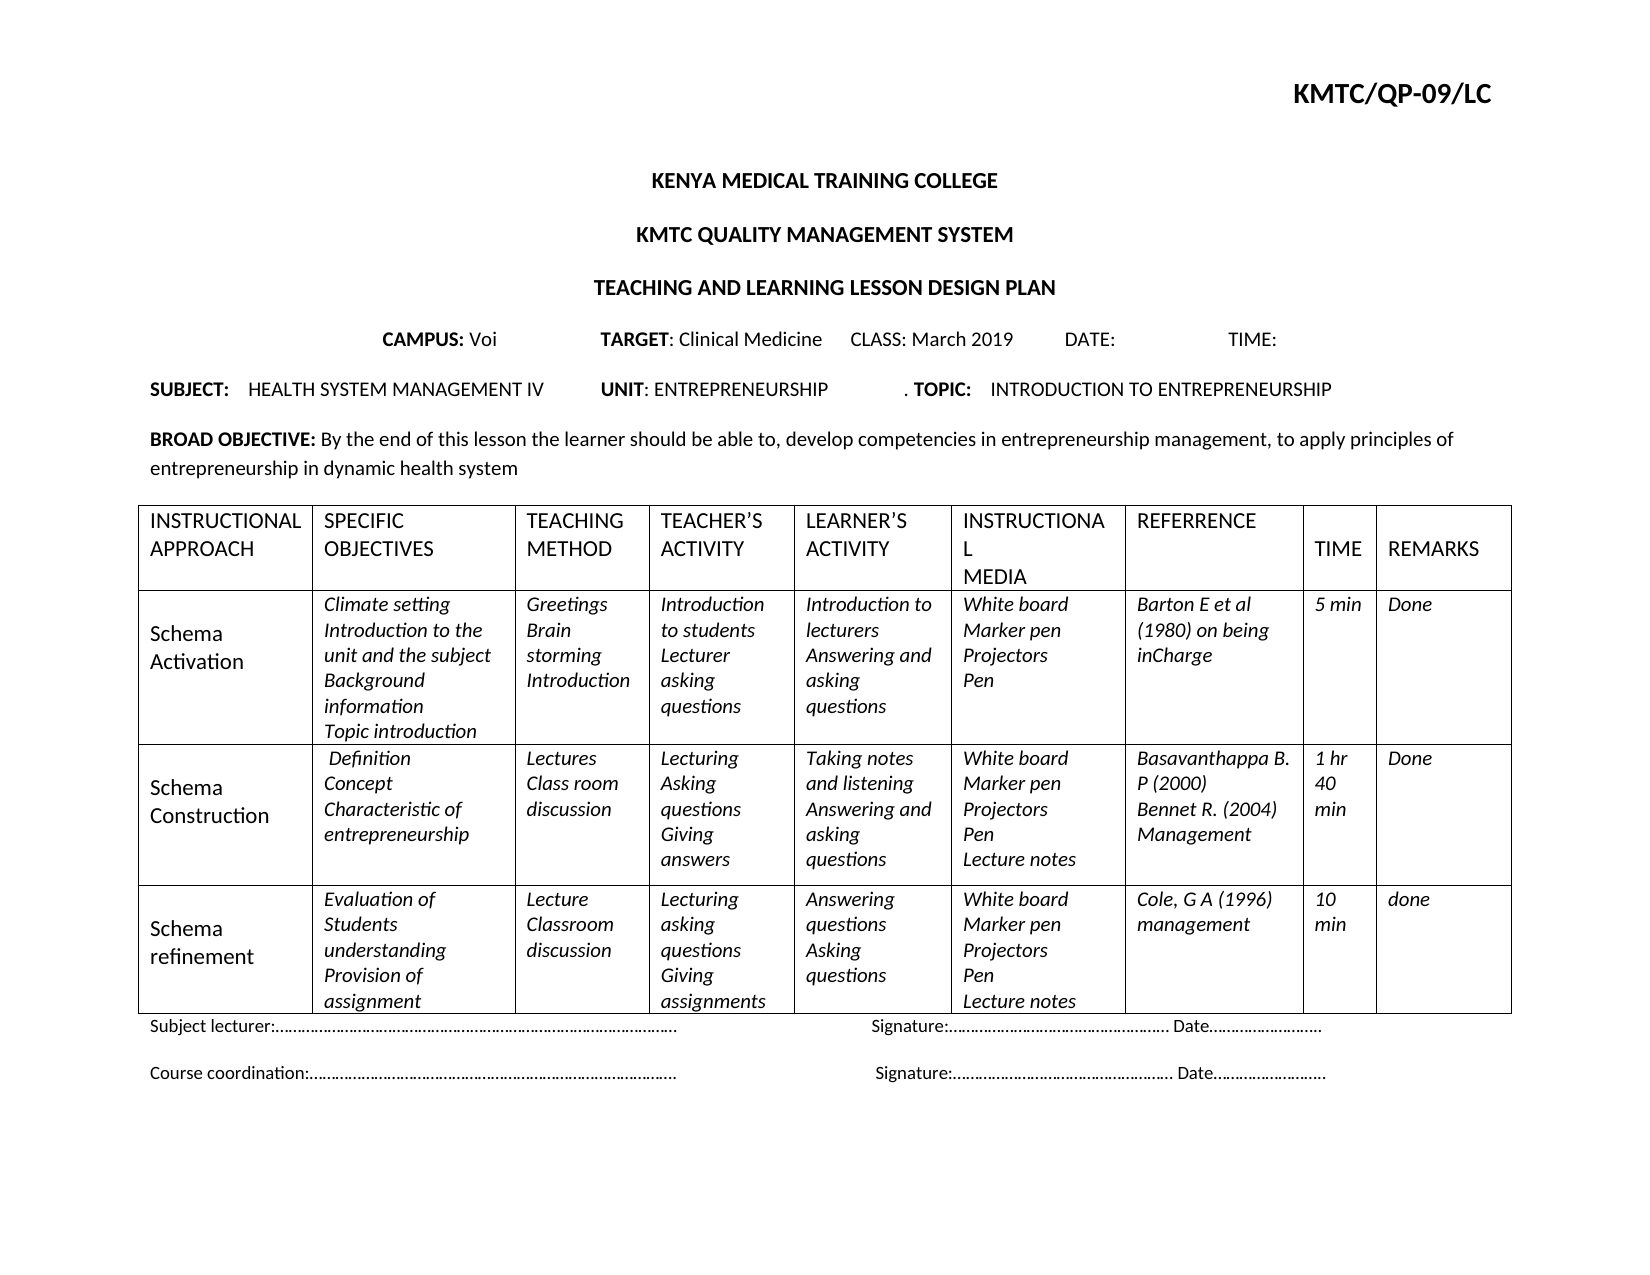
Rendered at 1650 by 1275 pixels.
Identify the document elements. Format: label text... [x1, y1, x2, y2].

table_cell Schema refinement [139, 886, 312, 1013]
text KMTC QUALITY MANAGEMENT SYSTEM [150, 220, 1500, 248]
table_cell 10 min [1304, 886, 1376, 1013]
text BROAD OBJECTIVE: By the end of this lesson the learner should be able to, develop competencies in entrepreneurship management, to apply principles of entrepreneurship in dynamic health system [150, 426, 1500, 481]
table_header INSTRUCTIONAL APPROACH [139, 506, 312, 590]
text KENYA MEDICAL TRAINING COLLEGE [150, 167, 1500, 195]
text SUBJECT: HEALTH SYSTEM MANAGEMENT IV UNIT: ENTREPRENEURSHIP . TOPIC: INTRODUCTION TO ENTREPRENEURSHIP [150, 376, 1500, 402]
table_header REMARKS [1377, 506, 1511, 590]
table_cell Answering questions Asking questions [795, 886, 951, 1013]
table_header INSTRUCTIONAL MEDIA [952, 506, 1125, 590]
table_cell Barton E et al (1980) on being inCharge [1126, 591, 1303, 744]
table_header TEACHING METHOD [516, 506, 649, 590]
table_cell Basavanthappa B. P (2000) Bennet R. (2004) Management [1126, 745, 1303, 885]
table_header TIME [1304, 506, 1376, 590]
table_cell Lecturing asking questions Giving assignments [650, 886, 794, 1013]
table_header SPECIFIC OBJECTIVES [313, 506, 515, 590]
table_cell Greetings Brain storming Introduction [516, 591, 649, 744]
table_header TEACHER’S ACTIVITY [650, 506, 794, 590]
table_cell Introduction to students Lecturer asking questions [650, 591, 794, 744]
table_cell Done [1377, 745, 1511, 885]
table_cell Schema Activation [139, 591, 312, 744]
table_cell Done [1377, 591, 1511, 744]
table_cell White board Marker pen Projectors Pen Lecture notes [952, 745, 1125, 885]
table_cell Lecturing Asking questions Giving answers [650, 745, 794, 885]
table_header REFERRENCE [1126, 506, 1303, 590]
table_cell Lecture Classroom discussion [516, 886, 649, 1013]
text Course coordination:…………………………………………………………………………. Signature:…………………………………………… Date…………………….. [150, 1061, 1500, 1084]
table_cell done [1377, 886, 1511, 1013]
table_cell Evaluation of Students understanding Provision of assignment [313, 886, 515, 1013]
table_cell Climate setting Introduction to the unit and the subject Background information Topic introduction [313, 591, 515, 744]
table_cell Introduction to lecturers Answering and asking questions [795, 591, 951, 744]
table_cell Cole, G A (1996) management [1126, 886, 1303, 1013]
table_cell Lectures Class room discussion [516, 745, 649, 885]
table_cell 1 hr 40 min [1304, 745, 1376, 885]
table_cell White board Marker pen Projectors Pen Lecture notes [952, 886, 1125, 1013]
text CAMPUS: Voi TARGET: Clinical Medicine CLASS: March 2019 DATE: TIME: [150, 326, 1500, 351]
table_cell White board Marker pen Projectors Pen [952, 591, 1125, 744]
table_cell Schema Construction [139, 745, 312, 885]
table_header LEARNER’S ACTIVITY [795, 506, 951, 590]
text Subject lecturer:………………………………………………………………………………… Signature:…………………………………………… Date…………………….. [150, 1014, 1500, 1037]
table_cell Taking notes and listening Answering and asking questions [795, 745, 951, 885]
text TEACHING AND LEARNING LESSON DESIGN PLAN [150, 273, 1500, 301]
table_cell 5 min [1304, 591, 1376, 744]
table_cell Definition Concept Characteristic of entrepreneurship [313, 745, 515, 885]
